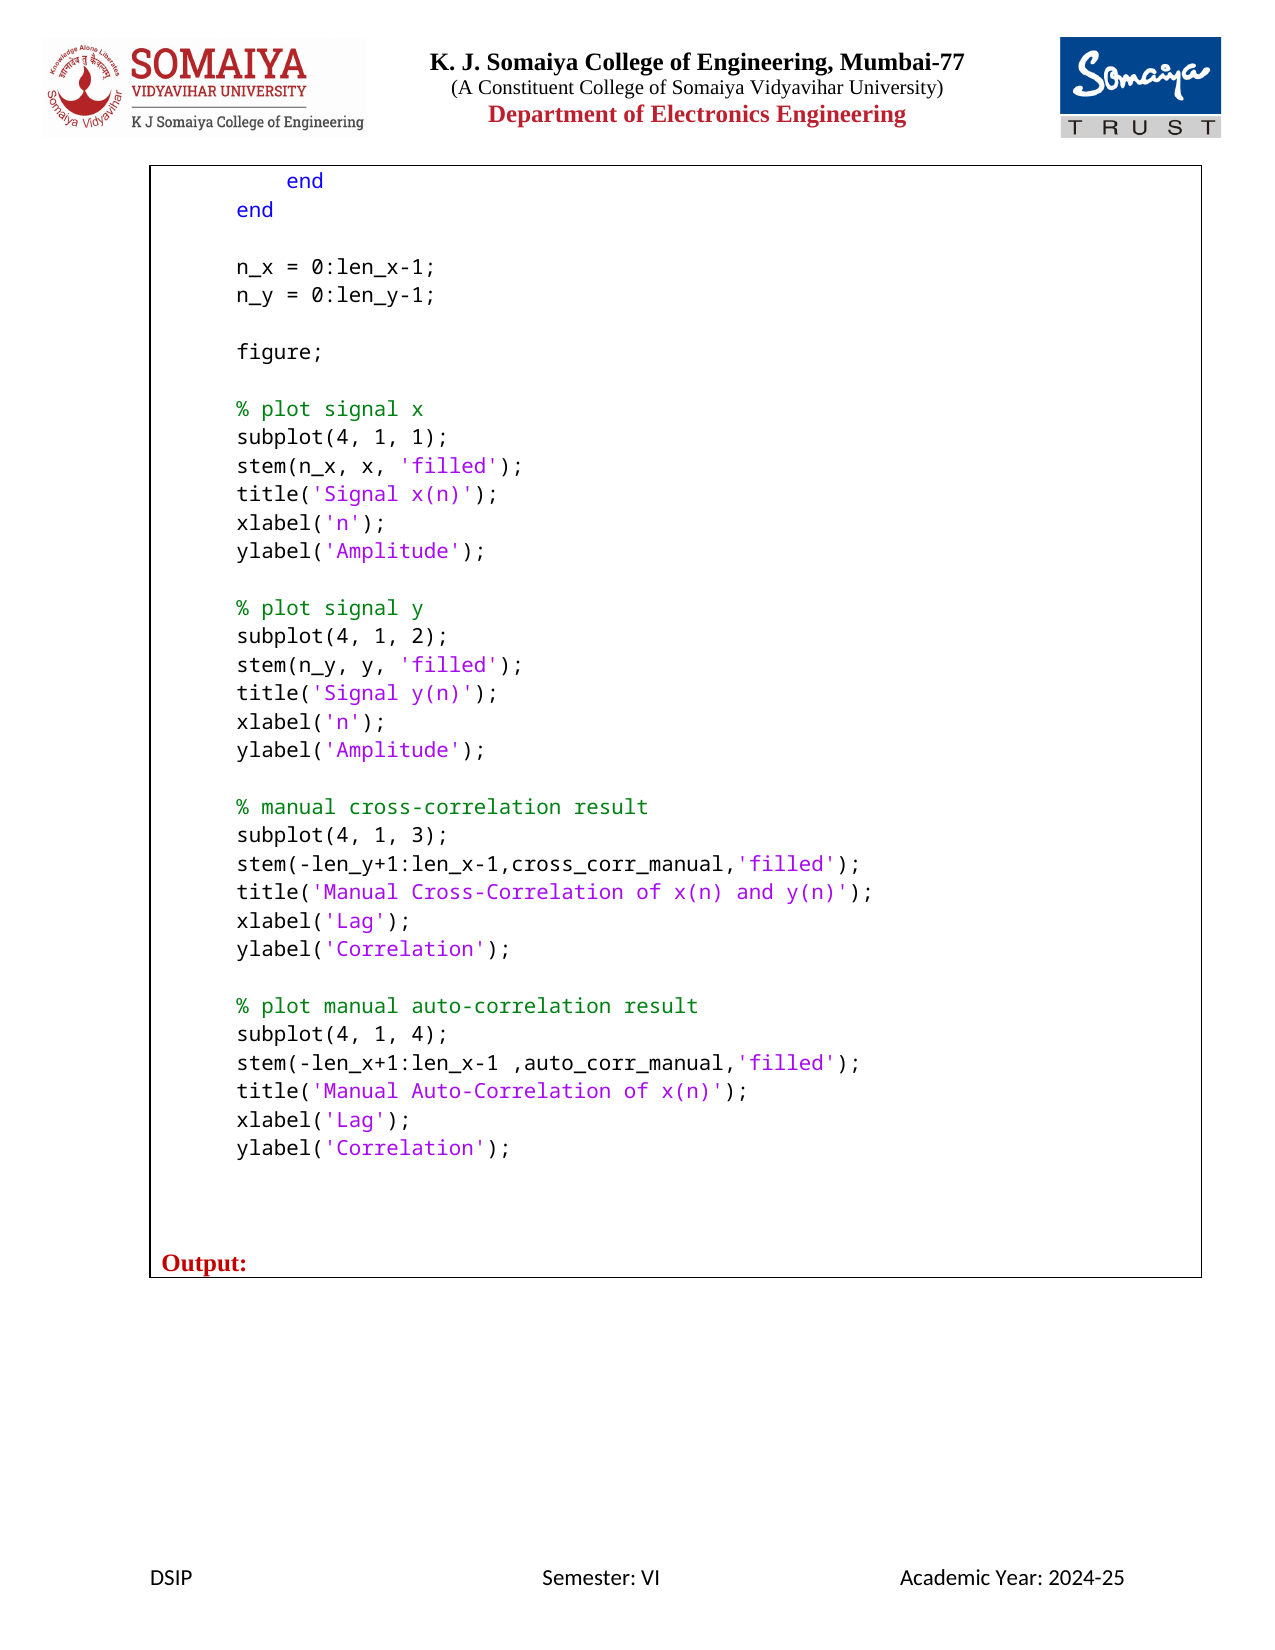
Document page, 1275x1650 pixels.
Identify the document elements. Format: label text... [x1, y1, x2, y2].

picture [42, 37, 367, 138]
picture [1060, 37, 1222, 138]
